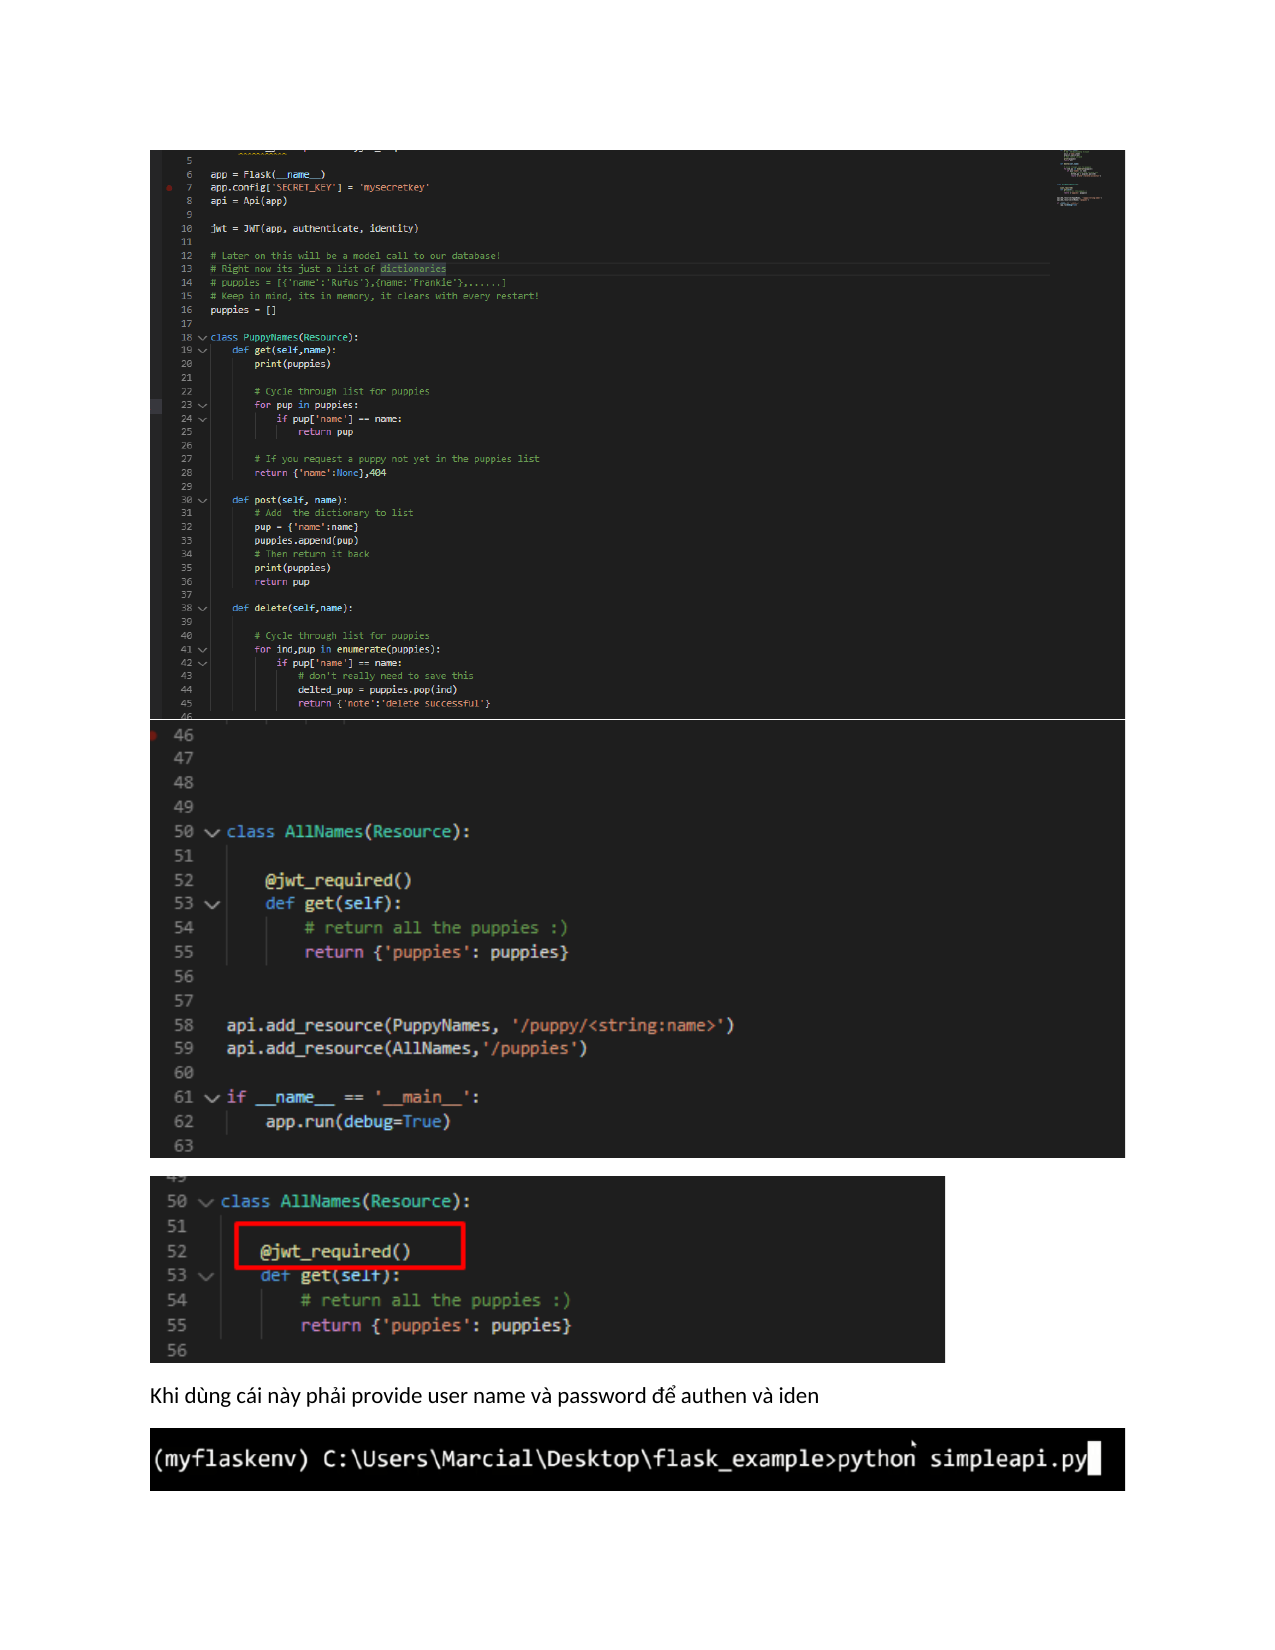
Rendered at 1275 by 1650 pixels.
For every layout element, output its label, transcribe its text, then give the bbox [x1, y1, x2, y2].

text Khi dùng cái này phải provide user name và password để authen và iden [150, 1381, 1125, 1409]
picture [150, 1428, 1125, 1491]
picture [150, 1176, 946, 1363]
picture [150, 720, 1125, 1158]
picture [150, 150, 1125, 719]
